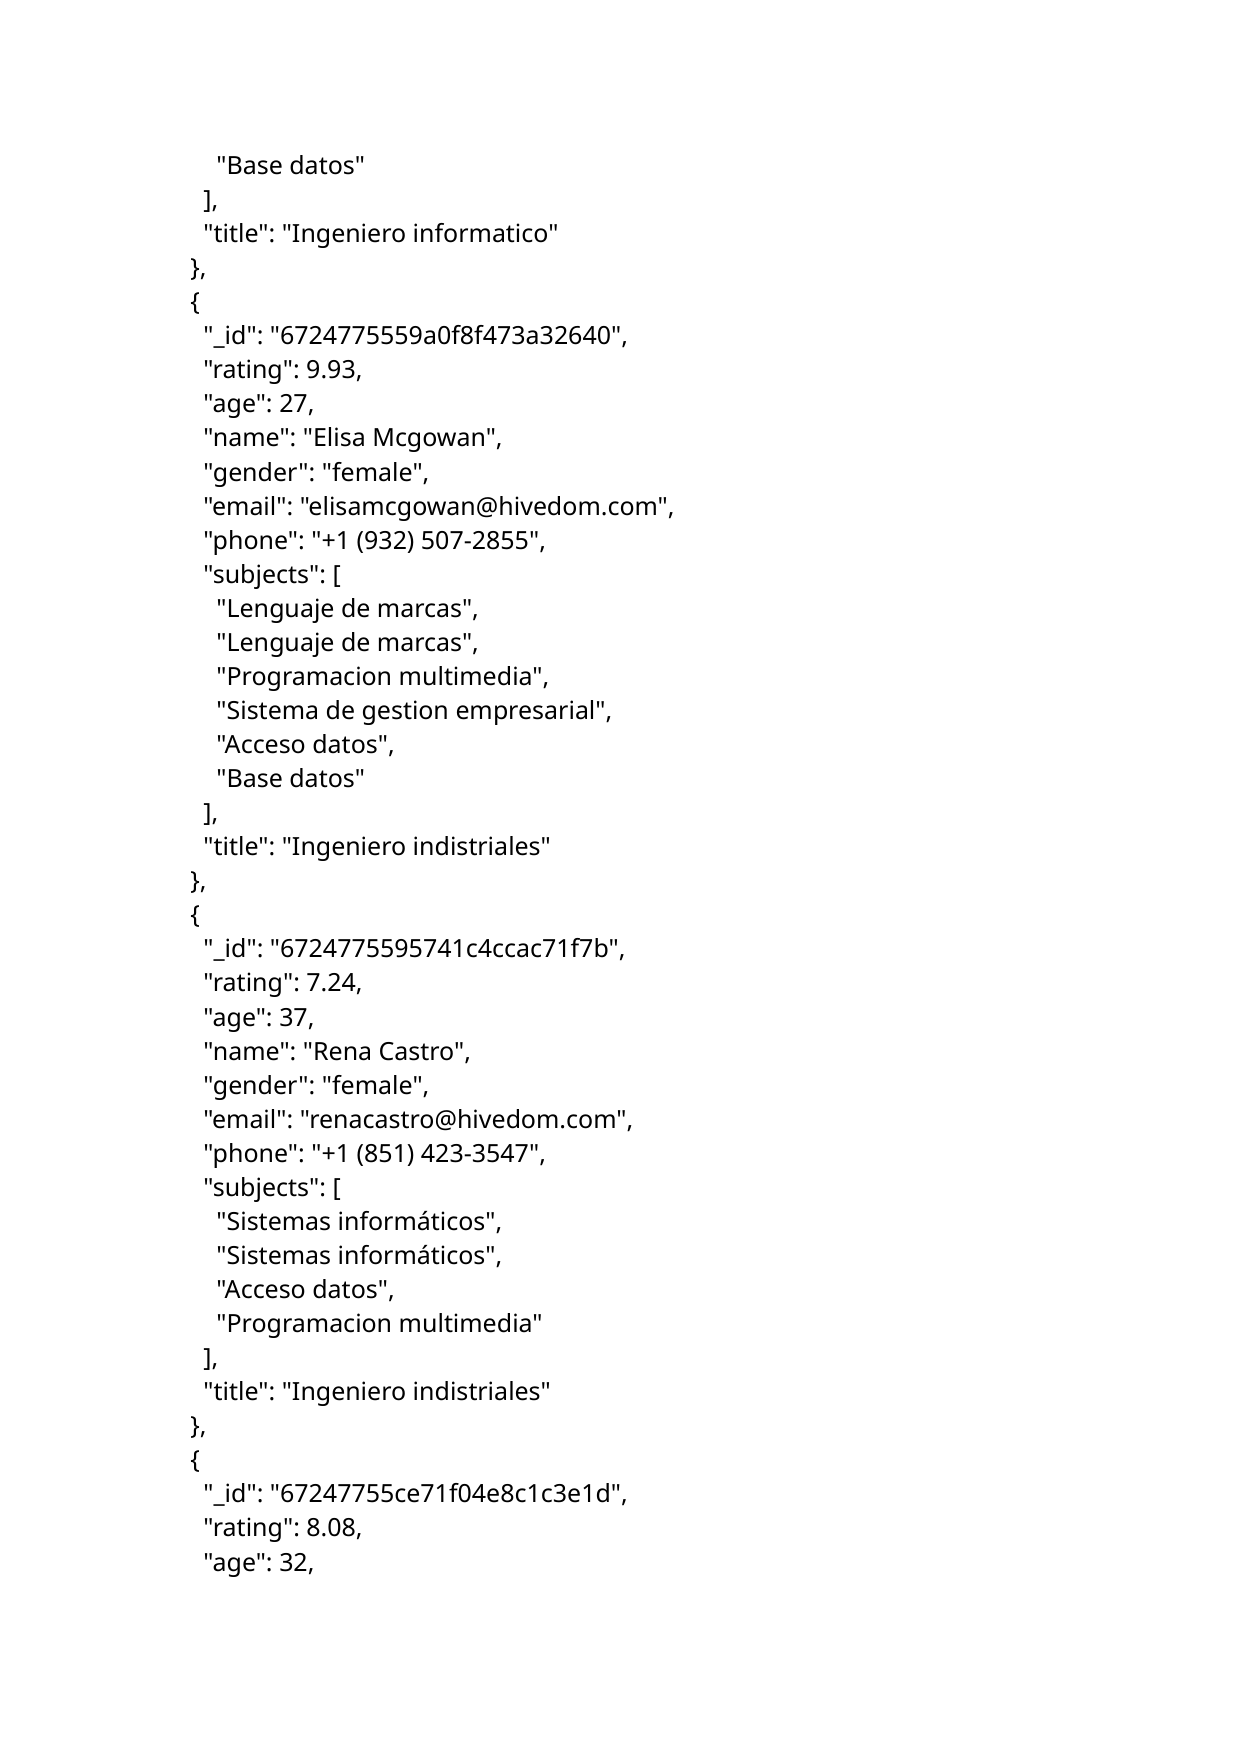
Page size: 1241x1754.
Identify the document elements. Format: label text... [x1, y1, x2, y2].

text }, [177, 250, 1063, 284]
text }, [177, 1408, 1063, 1442]
text "Acceso datos", [177, 1272, 1063, 1306]
text ], [177, 182, 1063, 216]
text "Lenguaje de marcas", [177, 590, 1063, 624]
text "title": "Ingeniero indistriales" [177, 829, 1063, 863]
text }, [177, 863, 1063, 897]
text "age": 32, [177, 1544, 1063, 1578]
text "_id": "6724775595741c4ccac71f7b", [177, 931, 1063, 965]
text "rating": 8.08, [177, 1510, 1063, 1544]
text "age": 37, [177, 999, 1063, 1033]
text { [177, 284, 1063, 318]
text "gender": "female", [177, 1067, 1063, 1101]
text { [177, 1442, 1063, 1476]
text "phone": "+1 (932) 507-2855", [177, 522, 1063, 556]
text "Base datos" [177, 761, 1063, 795]
text "Sistemas informáticos", [177, 1238, 1063, 1272]
text "subjects": [ [177, 556, 1063, 590]
text "title": "Ingeniero informatico" [177, 216, 1063, 250]
text "email": "renacastro@hivedom.com", [177, 1101, 1063, 1135]
text "title": "Ingeniero indistriales" [177, 1374, 1063, 1408]
text ], [177, 1340, 1063, 1374]
text "Sistema de gestion empresarial", [177, 693, 1063, 727]
text "phone": "+1 (851) 423-3547", [177, 1135, 1063, 1169]
text "rating": 7.24, [177, 965, 1063, 999]
text "rating": 9.93, [177, 352, 1063, 386]
text "name": "Rena Castro", [177, 1033, 1063, 1067]
text "Base datos" [177, 148, 1063, 182]
text "email": "elisamcgowan@hivedom.com", [177, 488, 1063, 522]
text "Programacion multimedia" [177, 1306, 1063, 1340]
text "Acceso datos", [177, 727, 1063, 761]
text "_id": "6724775559a0f8f473a32640", [177, 318, 1063, 352]
text ], [177, 795, 1063, 829]
text "Programacion multimedia", [177, 658, 1063, 693]
text "subjects": [ [177, 1169, 1063, 1203]
text "gender": "female", [177, 454, 1063, 488]
text "Lenguaje de marcas", [177, 624, 1063, 658]
text { [177, 897, 1063, 931]
text "age": 27, [177, 386, 1063, 420]
text "Sistemas informáticos", [177, 1203, 1063, 1238]
text "_id": "67247755ce71f04e8c1c3e1d", [177, 1476, 1063, 1510]
text "name": "Elisa Mcgowan", [177, 420, 1063, 454]
